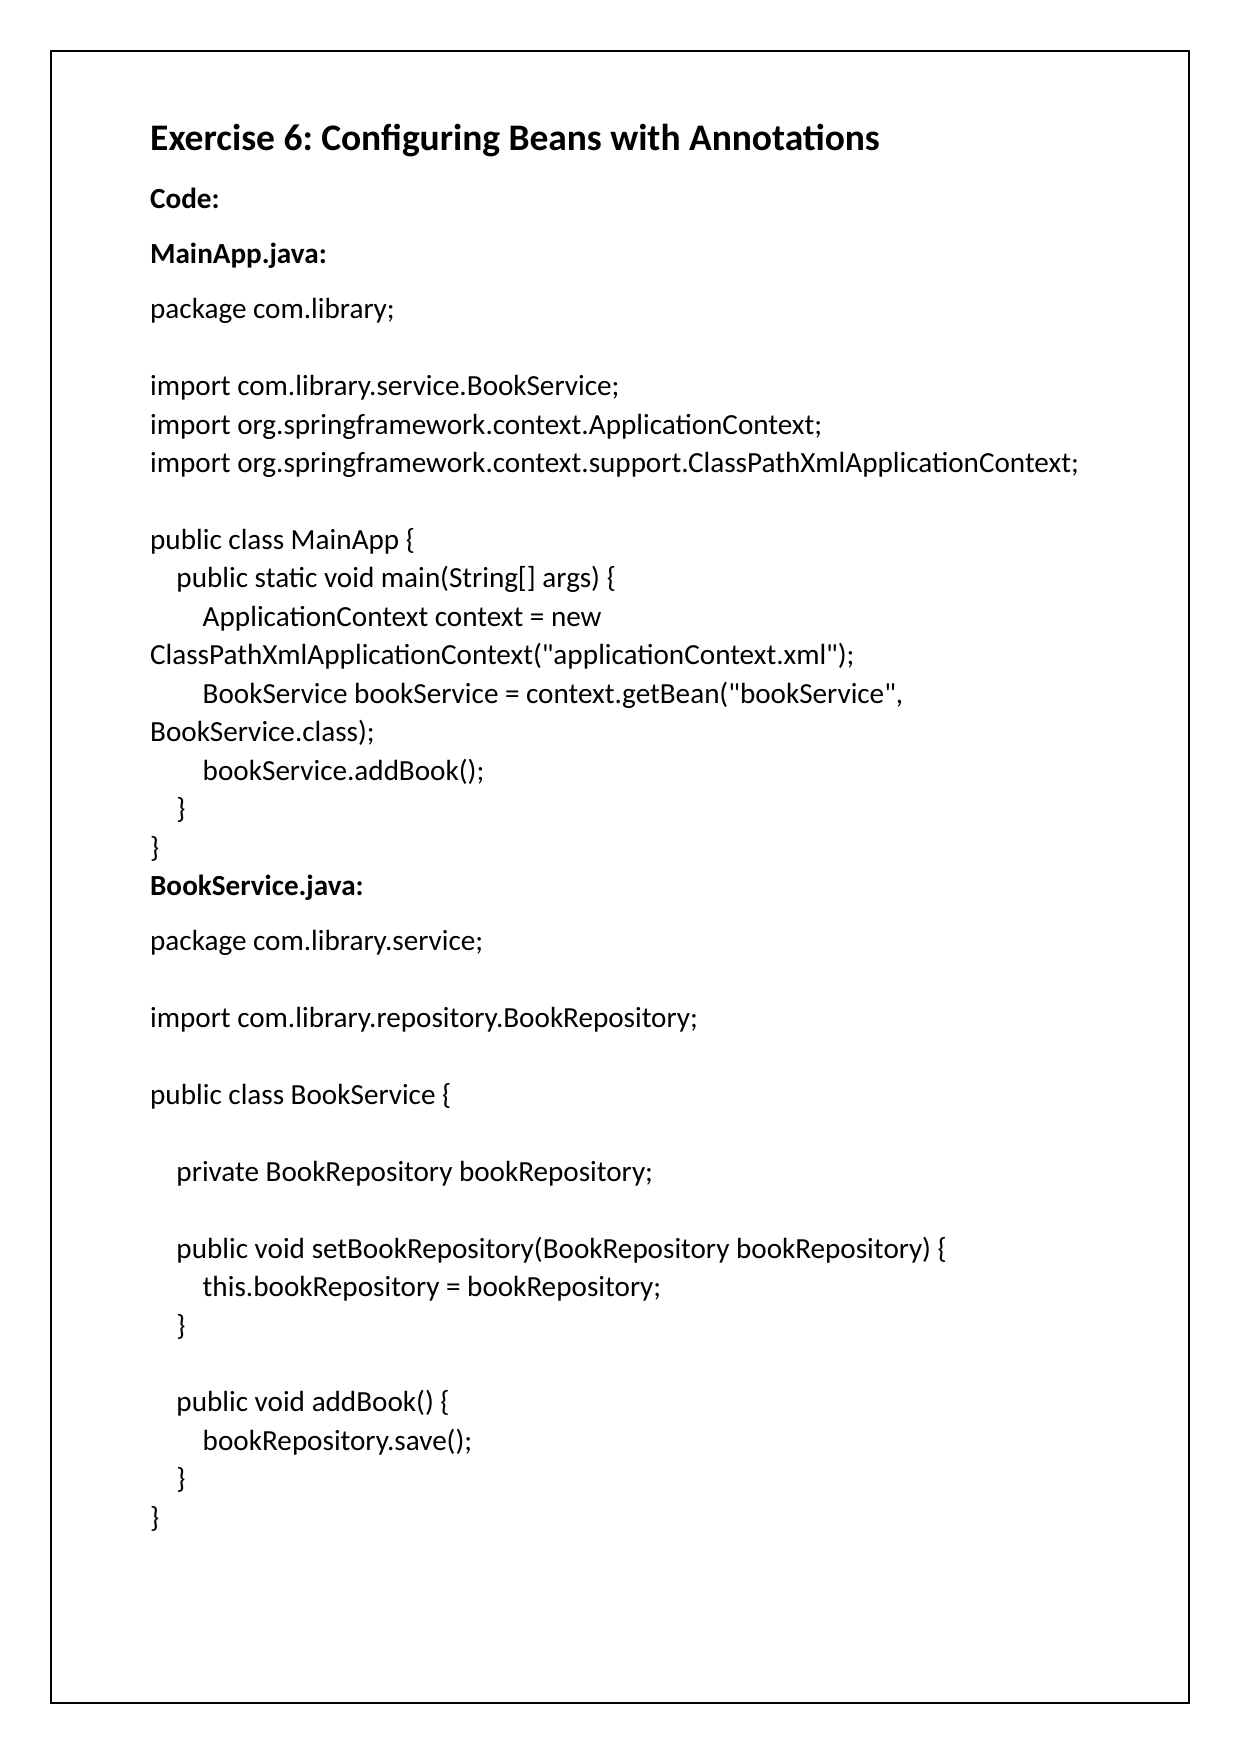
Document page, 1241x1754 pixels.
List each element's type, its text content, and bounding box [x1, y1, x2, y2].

text BookService.java: [150, 867, 1090, 903]
text Exercise 6: Configuring Beans with Annotations [150, 114, 1090, 160]
text } [150, 829, 1090, 864]
text package com.library; [150, 291, 1090, 326]
text import org.springframework.context.ApplicationContext; [150, 406, 1090, 441]
text public class BookService { [150, 1076, 1090, 1112]
text private BookRepository bookRepository; [150, 1153, 1090, 1188]
text import org.springframework.context.support.ClassPathXmlApplicationContext; [150, 444, 1090, 480]
text public void setBookRepository(BookRepository bookRepository) { [150, 1230, 1090, 1265]
text import com.library.service.BookService; [150, 367, 1090, 403]
text Code: [150, 180, 1090, 216]
text } [150, 1499, 1090, 1534]
text } [150, 1460, 1090, 1496]
text bookService.addBook(); [150, 752, 1090, 787]
text bookRepository.save(); [150, 1422, 1090, 1457]
text BookService bookService = context.getBean("bookService", BookService.class); [150, 675, 1090, 749]
text public void addBook() { [150, 1383, 1090, 1419]
text import com.library.repository.BookRepository; [150, 999, 1090, 1035]
text ApplicationContext context = new ClassPathXmlApplicationContext("applicationContext.xml"); [150, 598, 1090, 672]
text } [150, 790, 1090, 826]
text public static void main(String[] args) { [150, 559, 1090, 595]
text MainApp.java: [150, 235, 1090, 271]
text package com.library.service; [150, 922, 1090, 958]
text this.bookRepository = bookRepository; [150, 1268, 1090, 1304]
text } [150, 1307, 1090, 1342]
text public class MainApp { [150, 521, 1090, 557]
